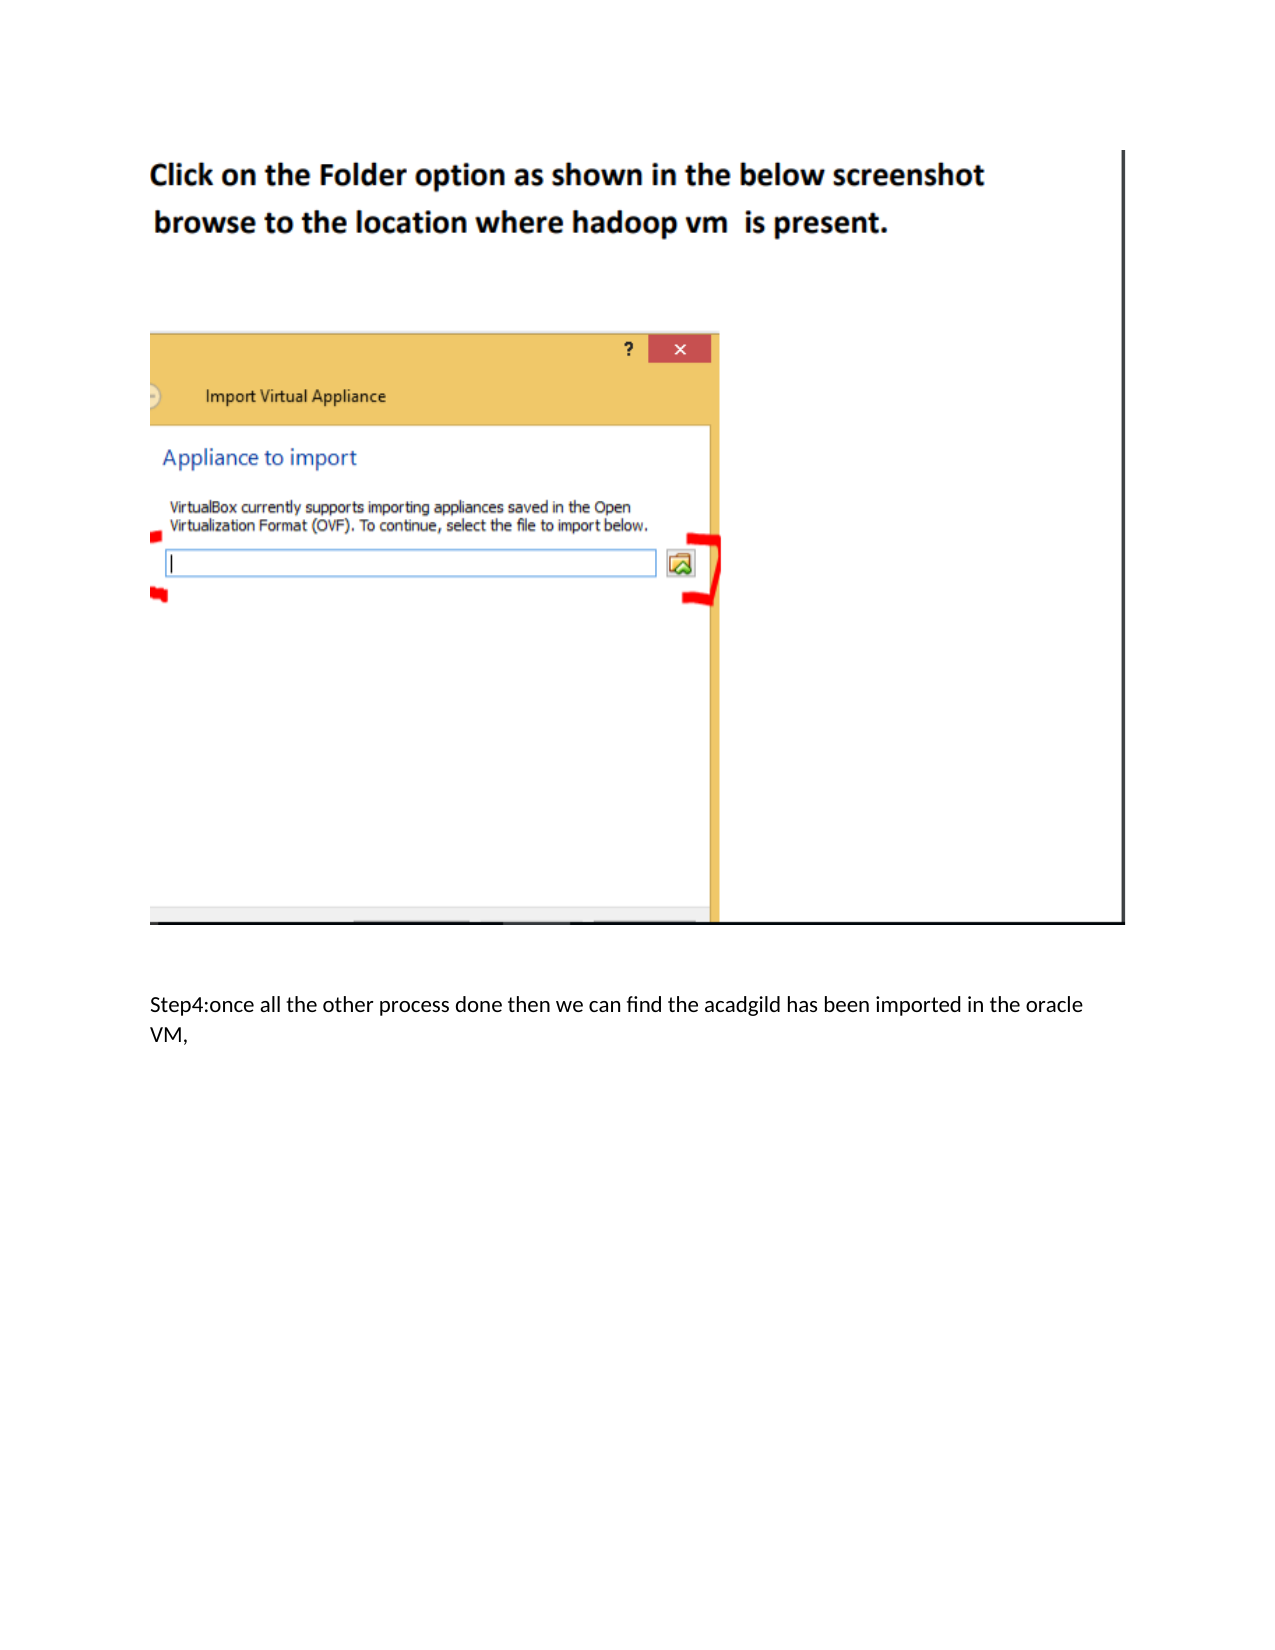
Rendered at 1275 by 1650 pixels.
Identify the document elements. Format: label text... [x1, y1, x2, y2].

picture [150, 150, 1125, 925]
text Step4:once all the other process done then we can find the acadgild has been imported in the oracle VM, [150, 990, 1125, 1048]
